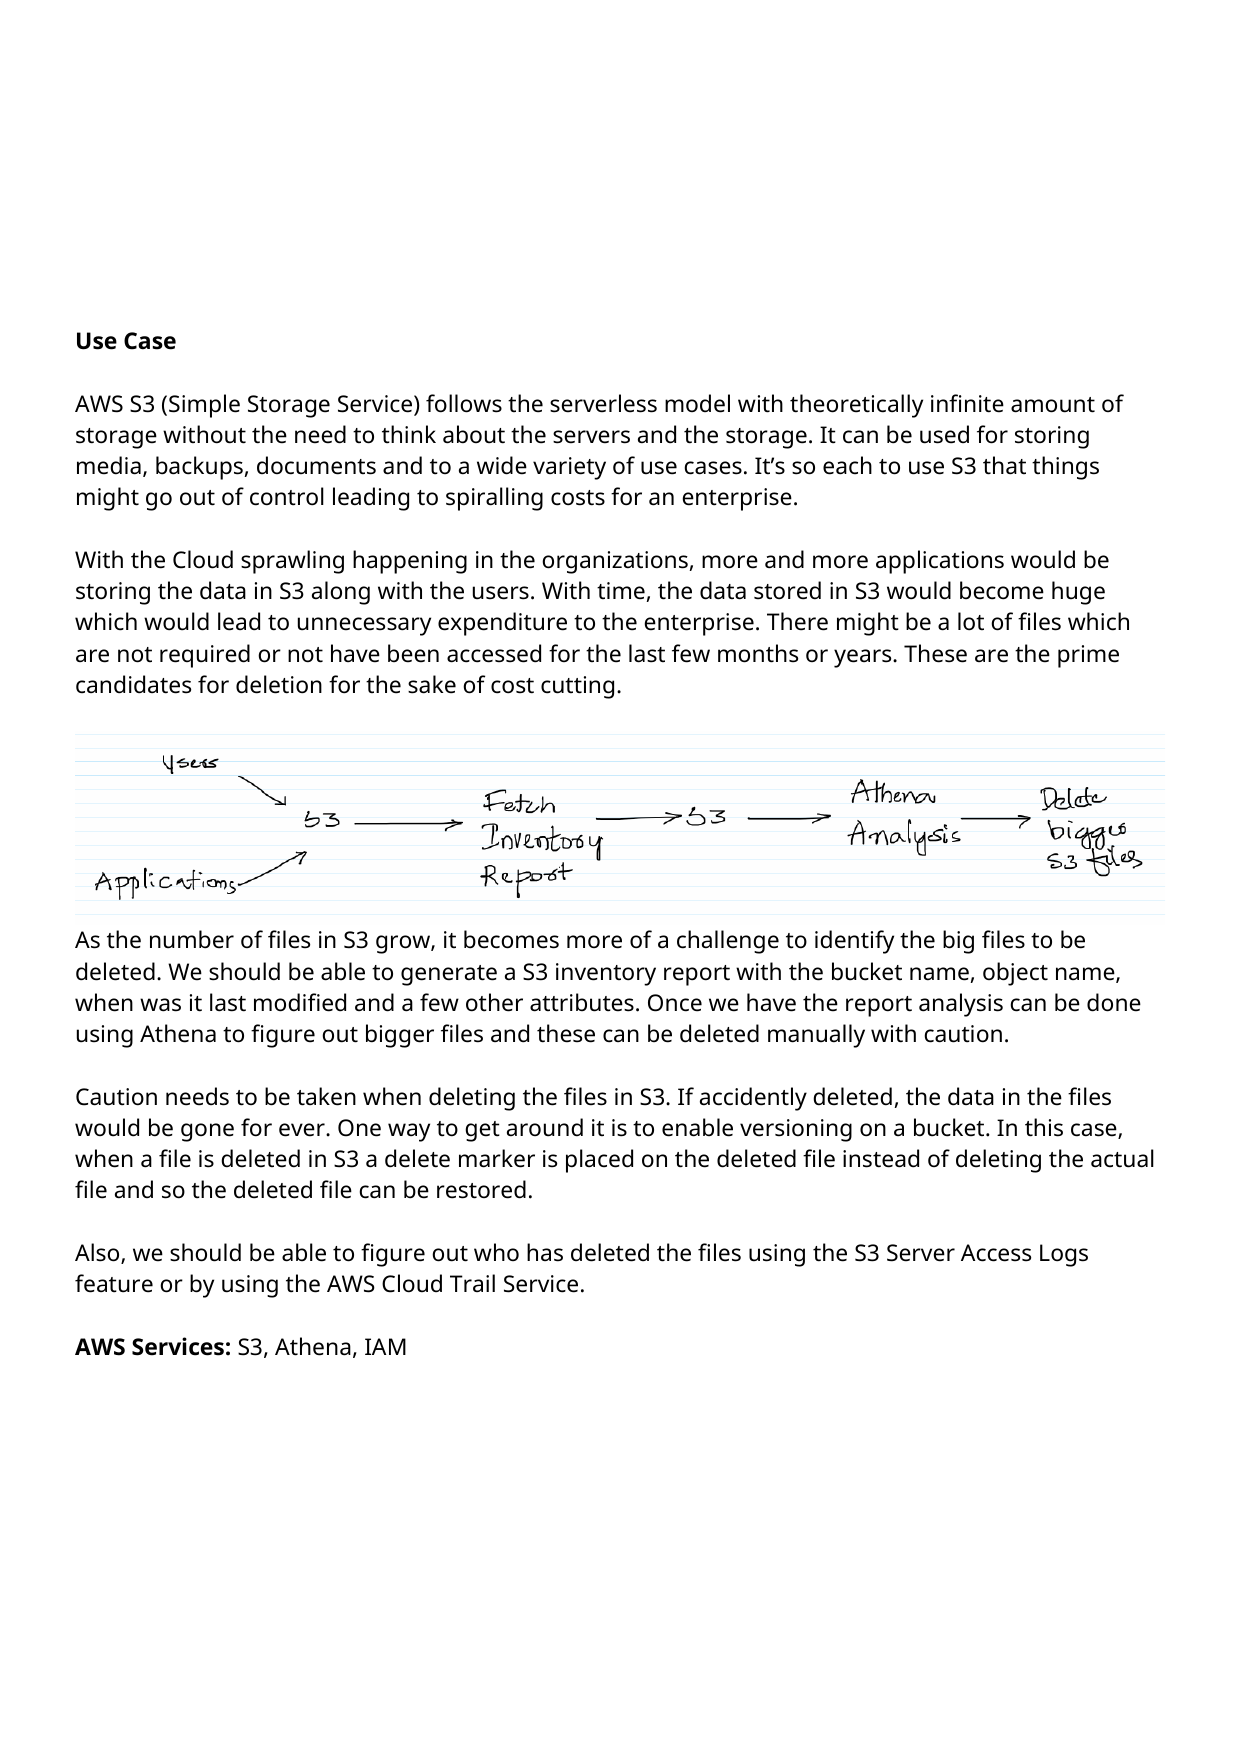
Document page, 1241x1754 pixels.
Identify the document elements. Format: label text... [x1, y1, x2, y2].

picture [75, 731, 1166, 925]
text Also, we should be able to figure out who has deleted the files using the S3 Server Access Logs feature or by using the AWS Cloud Trail Service. [75, 1237, 1165, 1299]
text AWS S3 (Simple Storage Service) follows the serverless model with theoretically infinite amount of storage without the need to think about the servers and the storage. It can be used for storing media, backups, documents and to a wide variety of use cases. It’s so each to use S3 that things might go out of control leading to spiralling costs for an enterprise. [75, 387, 1165, 512]
text Caution needs to be taken when deleting the files in S3. If accidently deleted, the data in the files would be gone for ever. One way to get around it is to enable versioning on a bucket. In this case, when a file is deleted in S3 a delete marker is placed on the deleted file instead of deleting the actual file and so the deleted file can be restored. [75, 1080, 1165, 1205]
text With the Cloud sprawling happening in the organizations, more and more applications would be storing the data in S3 along with the users. With time, the data stored in S3 would become huge which would lead to unnecessary expenditure to the enterprise. There might be a lot of files which are not required or not have been accessed for the last few months or years. These are the prime candidates for deletion for the sake of cost cutting. [75, 544, 1165, 700]
text As the number of files in S3 grow, it becomes more of a challenge to identify the big files to be deleted. We should be able to generate a S3 inventory report with the bucket name, object name, when was it last modified and a few other attributes. Once we have the report analysis can be done using Athena to figure out bigger files and these can be deleted manually with caution. [75, 925, 1165, 1049]
text Use Case [75, 325, 1165, 356]
text AWS Services: S3, Athena, IAM [75, 1330, 1165, 1362]
